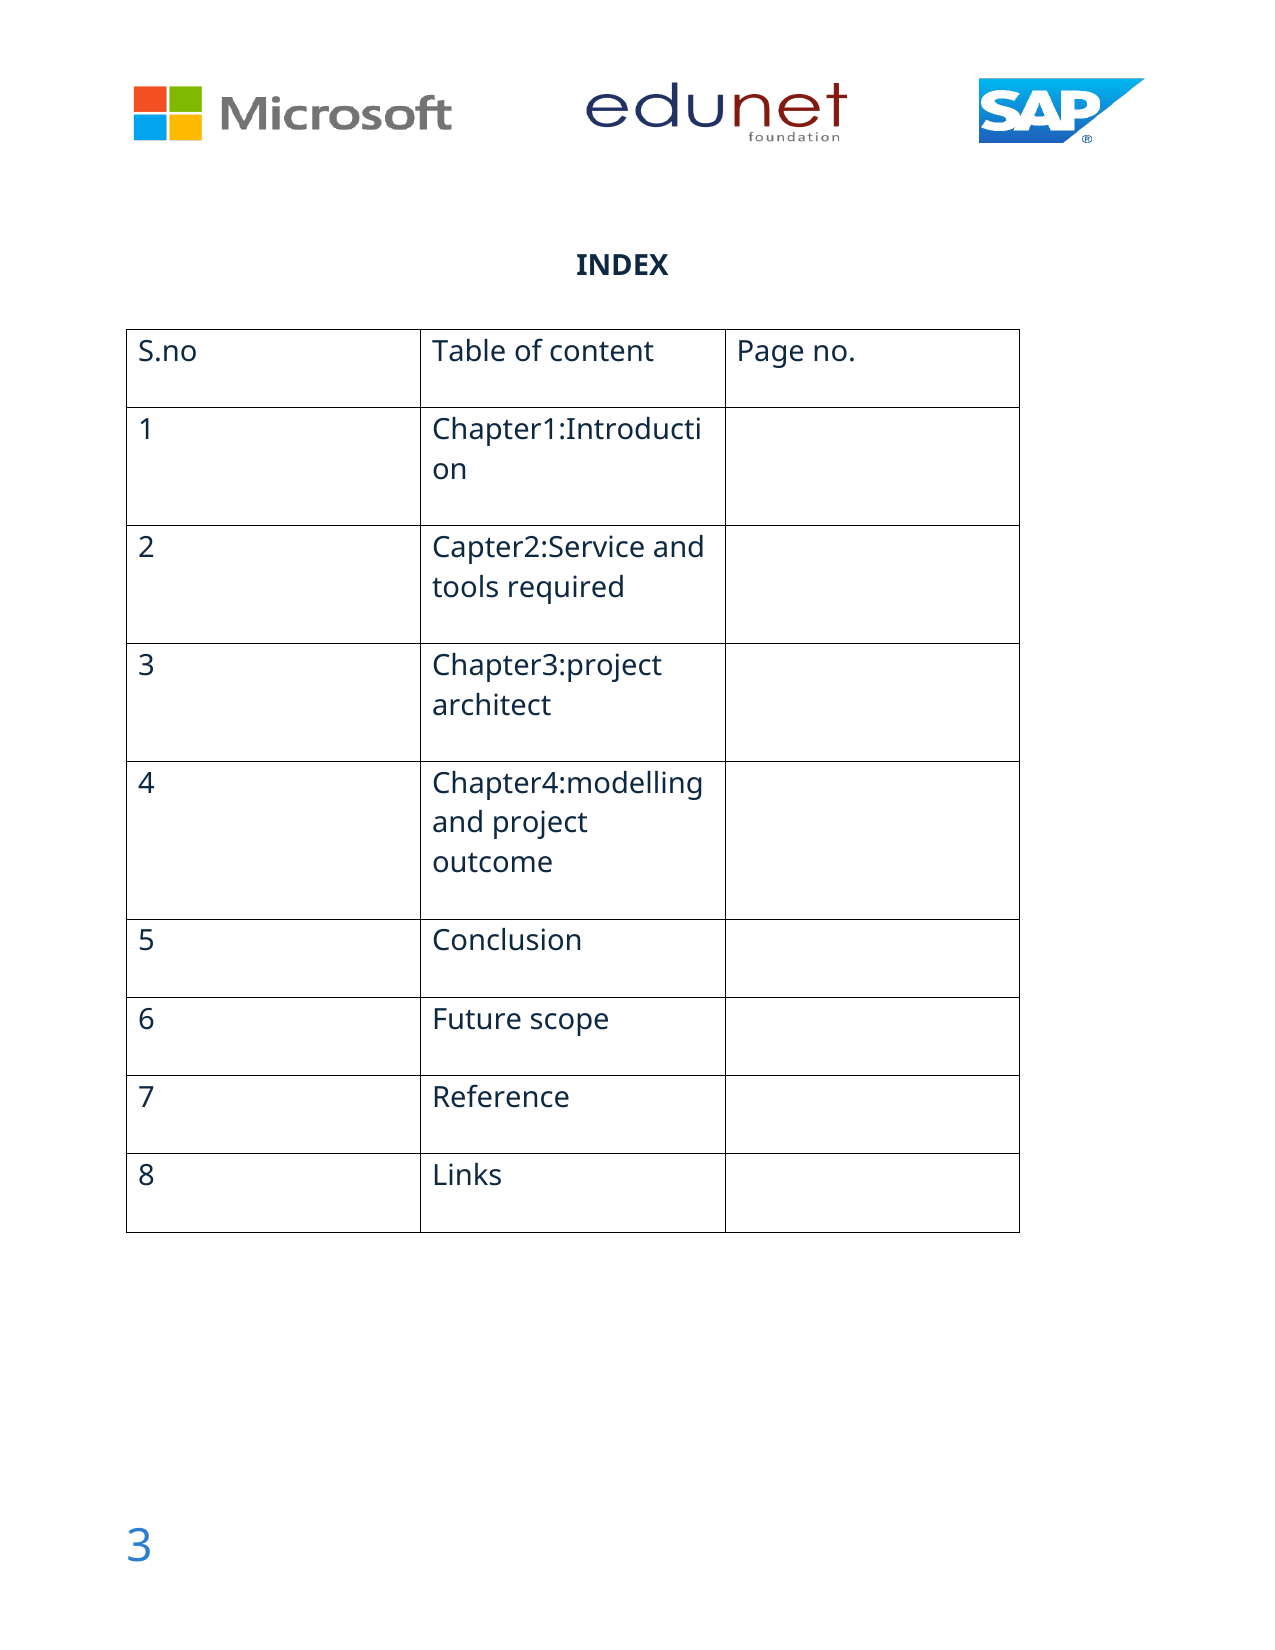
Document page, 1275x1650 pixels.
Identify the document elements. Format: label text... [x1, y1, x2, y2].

text INDEX [576, 244, 1020, 284]
table_cell [726, 920, 1019, 997]
table_cell [726, 762, 1019, 919]
table_cell Chapter1:Introduction [421, 408, 725, 525]
picture [976, 76, 1147, 145]
table_cell [726, 526, 1019, 643]
table_cell [726, 998, 1019, 1075]
table_cell 1 [127, 408, 420, 525]
table_cell 5 [127, 920, 420, 997]
table_cell Links [421, 1154, 725, 1232]
picture [126, 80, 460, 145]
table_cell Capter2:Service and tools required [421, 526, 725, 643]
table_cell [726, 644, 1019, 761]
table_cell Reference [421, 1076, 725, 1153]
table_header S.no [127, 330, 420, 407]
table_cell 2 [127, 526, 420, 643]
table_cell 3 [127, 644, 420, 761]
table_cell 8 [127, 1154, 420, 1232]
table_header Table of content [421, 330, 725, 407]
table_cell 7 [127, 1076, 420, 1153]
table_header Page no. [726, 330, 1019, 407]
table_cell [726, 1076, 1019, 1153]
table_cell 6 [127, 998, 420, 1075]
table_cell Chapter4:modelling and project outcome [421, 762, 725, 919]
table_cell Chapter3:project architect [421, 644, 725, 761]
table_cell [726, 1154, 1019, 1232]
table_cell Conclusion [421, 920, 725, 997]
table_cell Future scope [421, 998, 725, 1075]
picture [575, 74, 859, 149]
table_cell 4 [127, 762, 420, 919]
table_cell [726, 408, 1019, 525]
